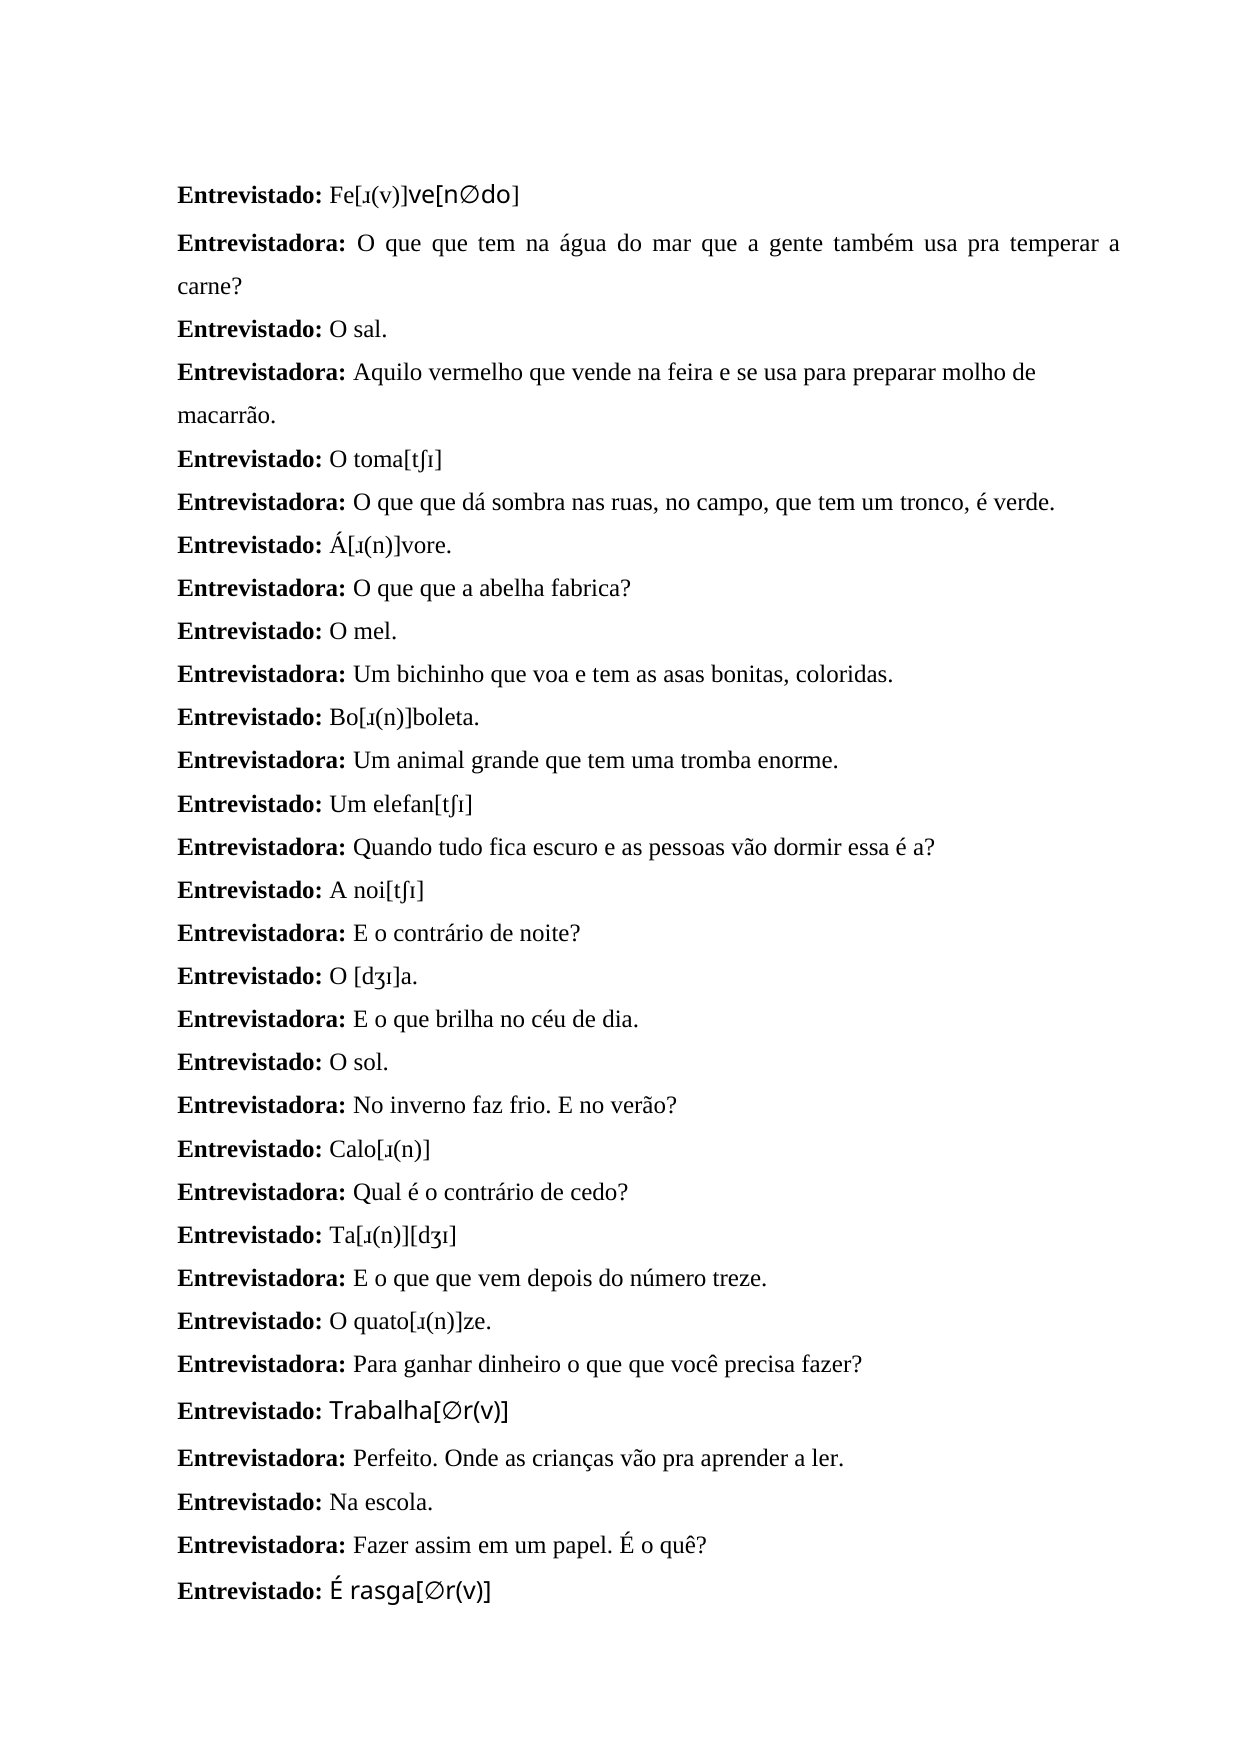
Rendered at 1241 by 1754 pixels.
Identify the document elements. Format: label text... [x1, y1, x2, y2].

text Entrevistado: Bo[ɹ(n)]boleta. [177, 702, 1122, 731]
text Entrevistado: Fe[ɹ(v)]ve[n∅do] [177, 177, 1122, 211]
text Entrevistado: Um elefan[tʃɪ] [177, 789, 1122, 817]
text Entrevistado: Á[ɹ(n)]vore. [177, 530, 1122, 559]
text Entrevistado: O sol. [177, 1047, 1122, 1076]
text Entrevistadora: Quando tudo fica escuro e as pessoas vão dormir essa é a? [177, 832, 1122, 861]
text Entrevistado: O mel. [177, 616, 1122, 645]
text Entrevistadora: O que que a abelha fabrica? [177, 573, 1122, 602]
text Entrevistado: O sal. [177, 314, 1122, 343]
text Entrevistadora: E o contrário de noite? [177, 918, 1122, 947]
text macarrão. [177, 401, 1122, 429]
text Entrevistadora: Um animal grande que tem uma tromba enorme. [177, 746, 1122, 774]
text Entrevistadora: Fazer assim em um papel. É o quê? [177, 1530, 1122, 1558]
text Entrevistadora: O que que tem na água do mar que a gente também usa pra temperar a carne? [177, 228, 1122, 300]
text Entrevistadora: Aquilo vermelho que vende na feira e se usa para preparar molho de [177, 357, 1122, 386]
text Entrevistadora: Um bichinho que voa e tem as asas bonitas, coloridas. [177, 659, 1122, 688]
text Entrevistado: Calo[ɹ(n)] [177, 1134, 1122, 1162]
text Entrevistadora: E o que que vem depois do número treze. [177, 1263, 1122, 1292]
text Entrevistadora: Qual é o contrário de cedo? [177, 1177, 1122, 1206]
text Entrevistado: O quato[ɹ(n)]ze. [177, 1306, 1122, 1335]
text Entrevistadora: No inverno faz frio. E no verão? [177, 1091, 1122, 1119]
text Entrevistado: É rasga[∅r(v)] [177, 1573, 1122, 1607]
text Entrevistado: Na escola. [177, 1487, 1122, 1515]
text Entrevistadora: Perfeito. Onde as crianças vão pra aprender a ler. [177, 1443, 1122, 1472]
text Entrevistadora: E o que brilha no céu de dia. [177, 1004, 1122, 1033]
text Entrevistadora: Para ganhar dinheiro o que que você precisa fazer? [177, 1349, 1122, 1378]
text Entrevistado: A noi[tʃɪ] [177, 875, 1122, 904]
text Entrevistadora: O que que dá sombra nas ruas, no campo, que tem um tronco, é verde. [177, 487, 1122, 516]
text Entrevistado: O toma[tʃɪ] [177, 444, 1122, 472]
text Entrevistado: O [dʒɪ]a. [177, 961, 1122, 990]
text Entrevistado: Ta[ɹ(n)][dʒɪ] [177, 1220, 1122, 1249]
text Entrevistado: Trabalha[∅r(v)] [177, 1392, 1122, 1427]
